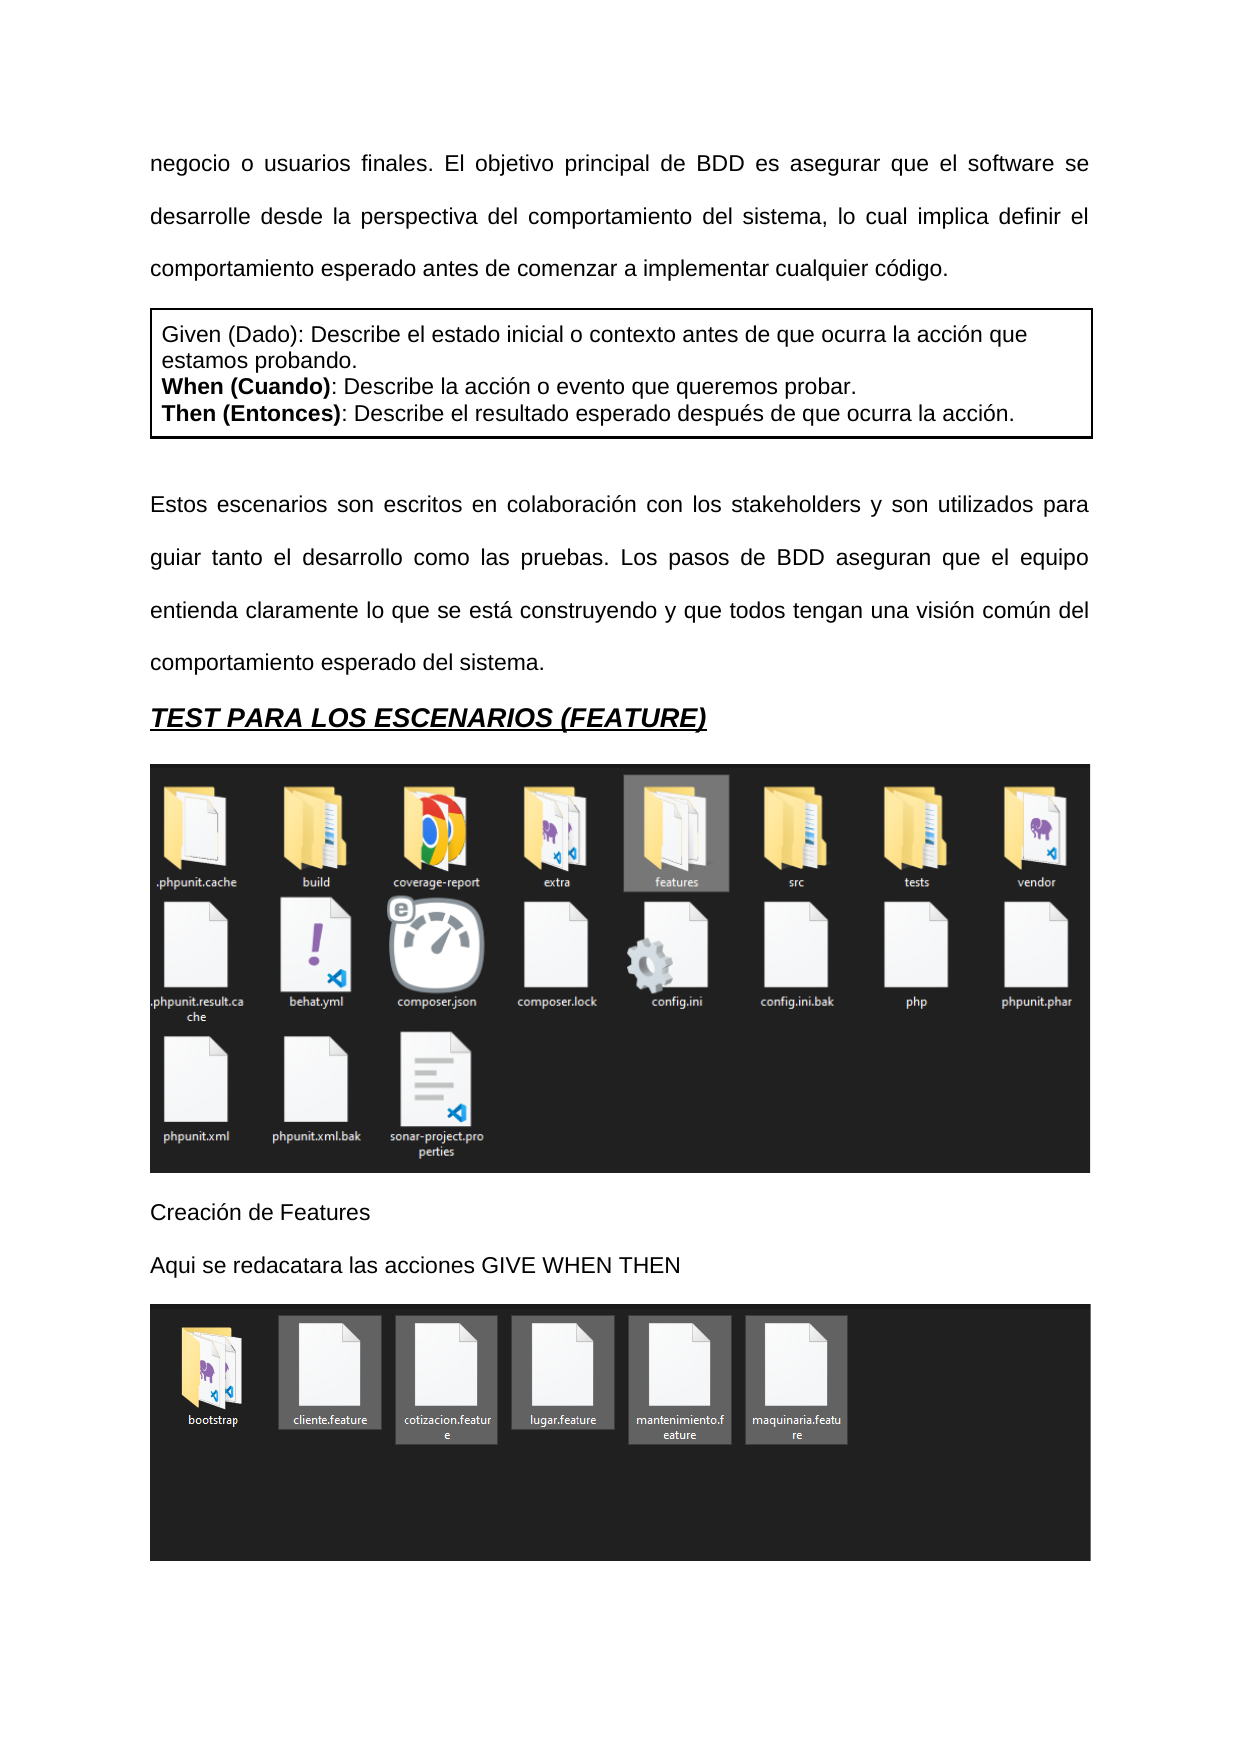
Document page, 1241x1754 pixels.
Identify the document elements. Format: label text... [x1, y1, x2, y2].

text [150, 150, 1090, 282]
picture [150, 764, 1091, 1173]
picture [150, 1304, 1091, 1561]
text TEST PARA LOS ESCENARIOS (FEATURE) [150, 702, 1090, 733]
text Estos escenarios son escritos en colaboración con los stakeholders y son utilizados para guiar tanto el desarrollo como las pruebas. Los pasos de BDD aseguran que el equipo entienda claramente lo que se está construyendo y que todos tengan una visión común del comportamiento esperado del sistema. [150, 491, 1090, 676]
text Creación de Features [150, 1199, 1090, 1226]
text Aqui se redacatara las acciones GIVE WHEN THEN [150, 1252, 1090, 1278]
